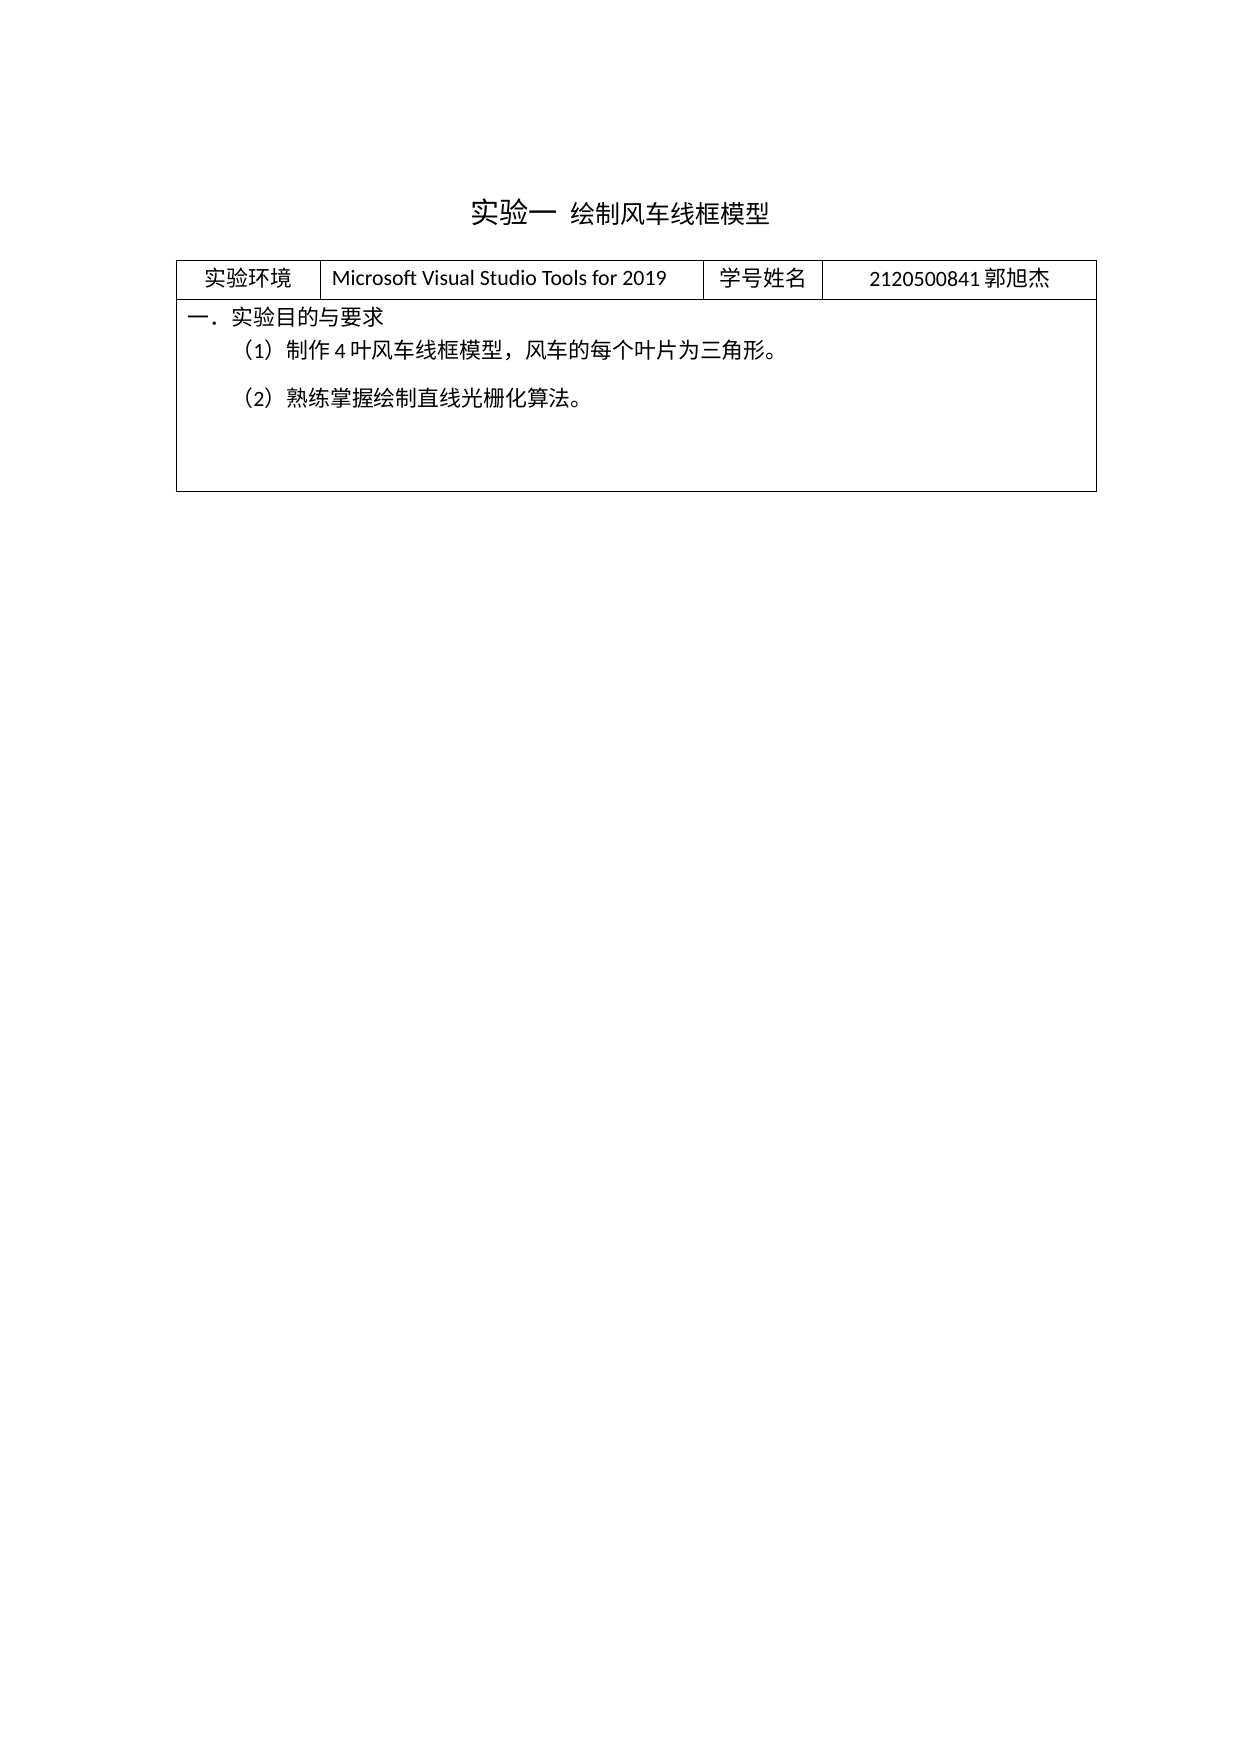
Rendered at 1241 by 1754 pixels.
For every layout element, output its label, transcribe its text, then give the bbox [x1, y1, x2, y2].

table_header 学号姓名 [704, 261, 822, 299]
text 实验一 绘制风车线框模型 [187, 178, 1053, 243]
table_cell 一．实验目的与要求 （1）制作4叶风车线框模型，风车的每个叶片为三角形。 （2）熟练掌握绘制直线光栅化算法。 [177, 300, 1096, 491]
table_header 2120500841郭旭杰 [823, 261, 1096, 299]
table_header 实验环境 [177, 261, 320, 299]
table_header Microsoft Visual Studio Tools for 2019 [321, 261, 703, 299]
